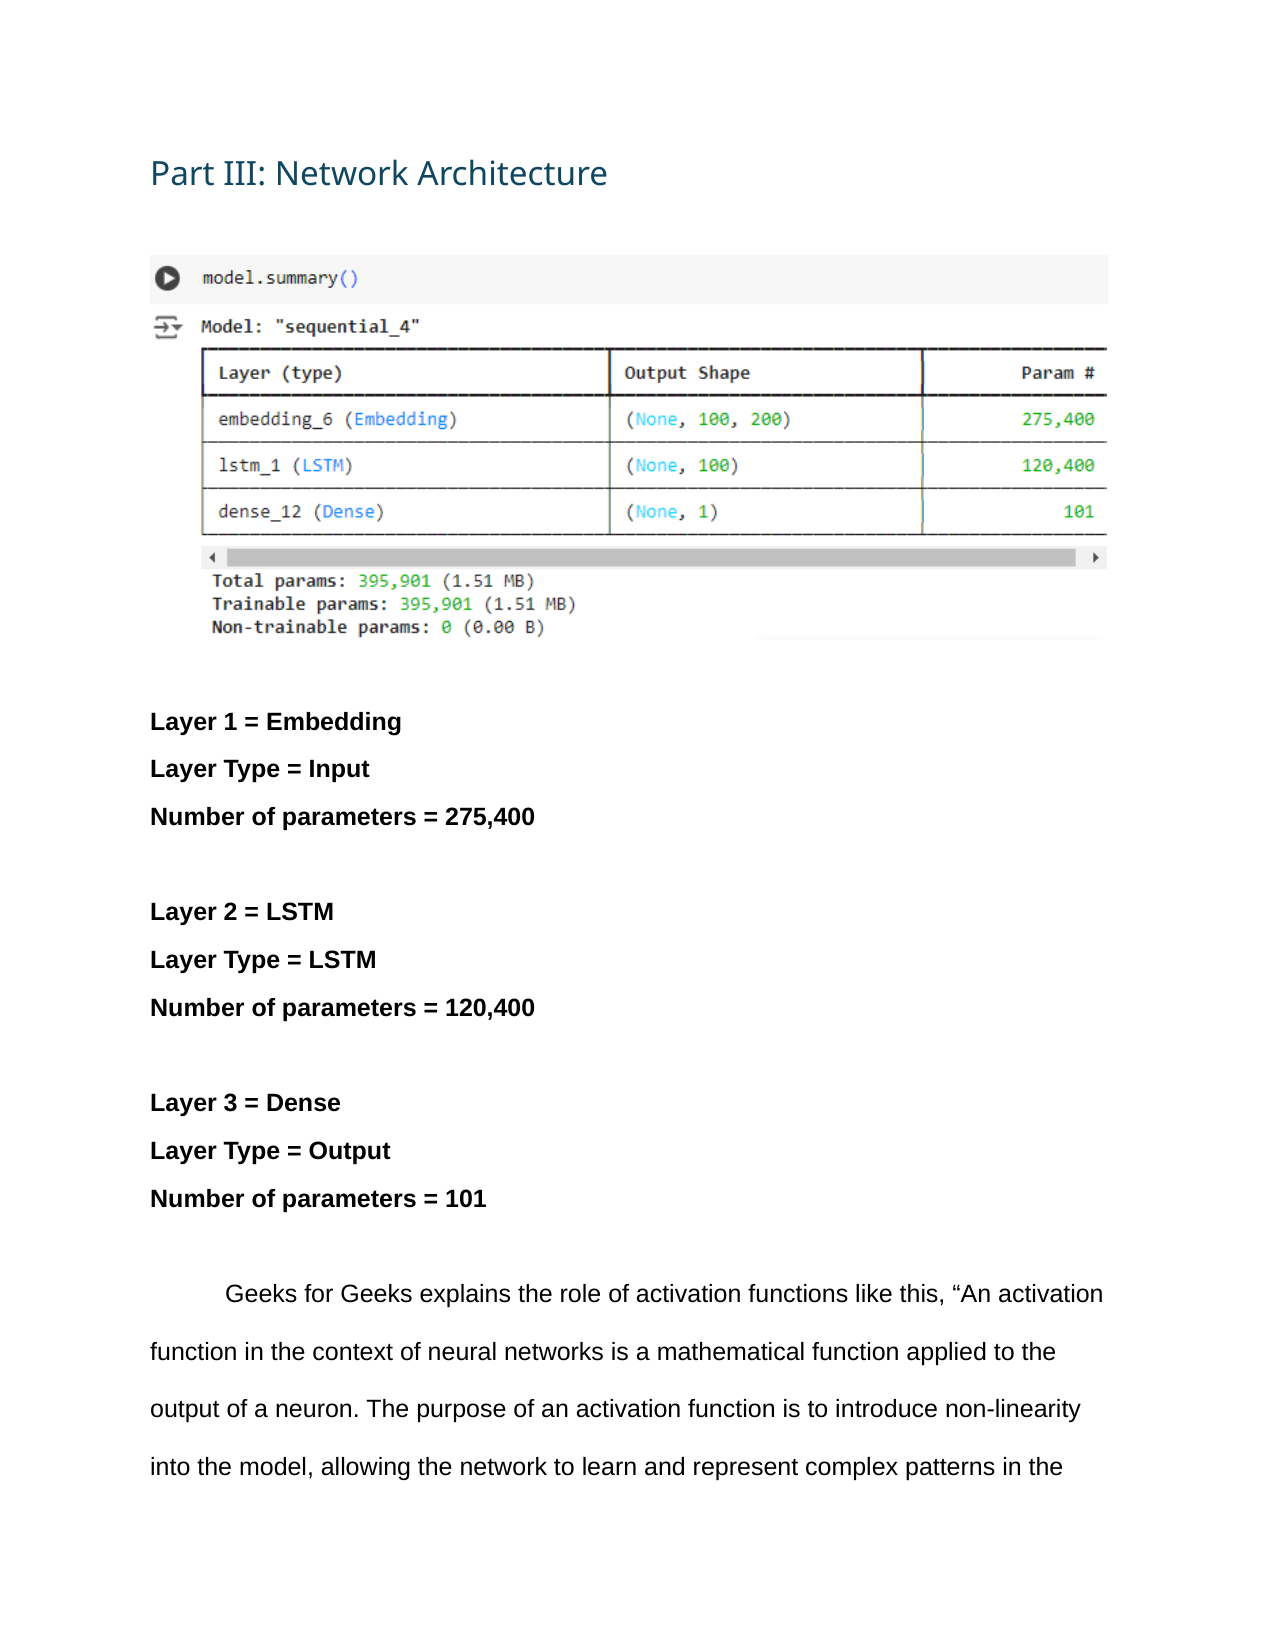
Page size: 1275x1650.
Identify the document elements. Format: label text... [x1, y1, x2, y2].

text Layer Type = LSTM [150, 945, 1125, 974]
subtitle Part III: Network Architecture [150, 150, 1125, 195]
text Layer 2 = LSTM [150, 897, 1125, 926]
text Number of parameters = 120,400 [150, 993, 1125, 1021]
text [150, 1279, 1125, 1480]
text Number of parameters = 275,400 [150, 802, 1125, 831]
picture [150, 255, 1125, 640]
text Layer Type = Output [150, 1136, 1125, 1164]
text Layer Type = Input [150, 754, 1125, 783]
text Layer 1 = Embedding [150, 706, 1125, 735]
text Layer 3 = Dense [150, 1088, 1125, 1117]
text Number of parameters = 101 [150, 1183, 1125, 1212]
